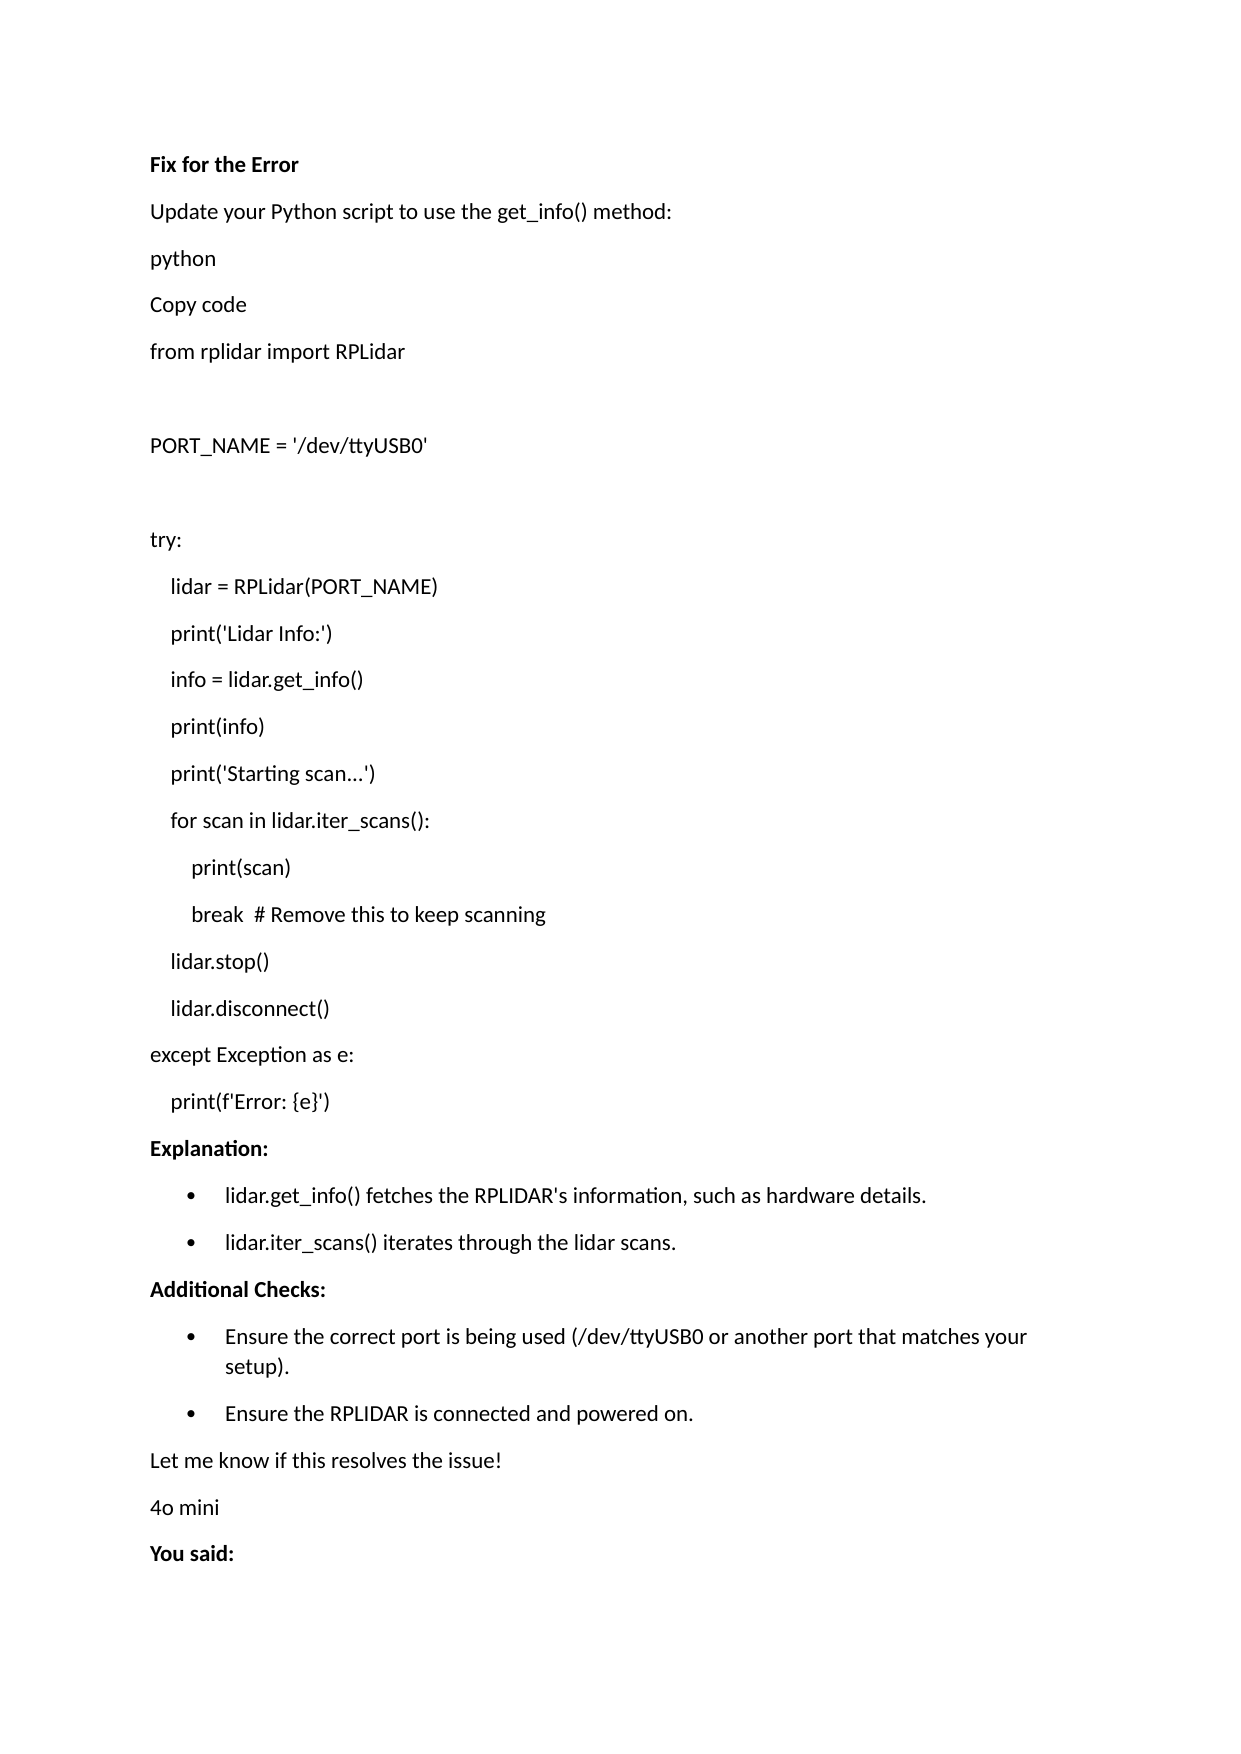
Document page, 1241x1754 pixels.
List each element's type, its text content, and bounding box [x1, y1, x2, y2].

text python [150, 244, 1090, 272]
text lidar.disconnect() [150, 994, 1090, 1022]
text Fix for the Error [150, 150, 1090, 178]
text try: [150, 525, 1090, 553]
list Ensure the correct port is being used (/dev/ttyUSB0 or another port that matches your setup). [187, 1322, 1090, 1380]
text PORT_NAME = '/dev/ttyUSB0' [150, 431, 1090, 459]
text info = lidar.get_info() [150, 666, 1090, 694]
text except Exception as e: [150, 1041, 1090, 1069]
text lidar = RPLidar(PORT_NAME) [150, 572, 1090, 600]
text print(f'Error: {e}') [150, 1087, 1090, 1116]
list lidar.get_info() fetches the RPLIDAR's information, such as hardware details. [187, 1181, 1090, 1209]
text Update your Python script to use the get_info() method: [150, 197, 1090, 225]
list Ensure the RPLIDAR is connected and powered on. [187, 1399, 1090, 1427]
text for scan in lidar.iter_scans(): [150, 806, 1090, 834]
text Copy code [150, 291, 1090, 319]
text break # Remove this to keep scanning [150, 900, 1090, 928]
list lidar.iter_scans() iterates through the lidar scans. [187, 1228, 1090, 1256]
text lidar.stop() [150, 947, 1090, 975]
text Explanation: [150, 1134, 1090, 1162]
text print('Lidar Info:') [150, 619, 1090, 647]
text print(info) [150, 712, 1090, 741]
text print(scan) [150, 853, 1090, 881]
text You said: [150, 1539, 1090, 1568]
text Additional Checks: [150, 1275, 1090, 1303]
text 4o mini [150, 1493, 1090, 1521]
text from rplidar import RPLidar [150, 337, 1090, 366]
text Let me know if this resolves the issue! [150, 1446, 1090, 1474]
text print('Starting scan...') [150, 759, 1090, 787]
